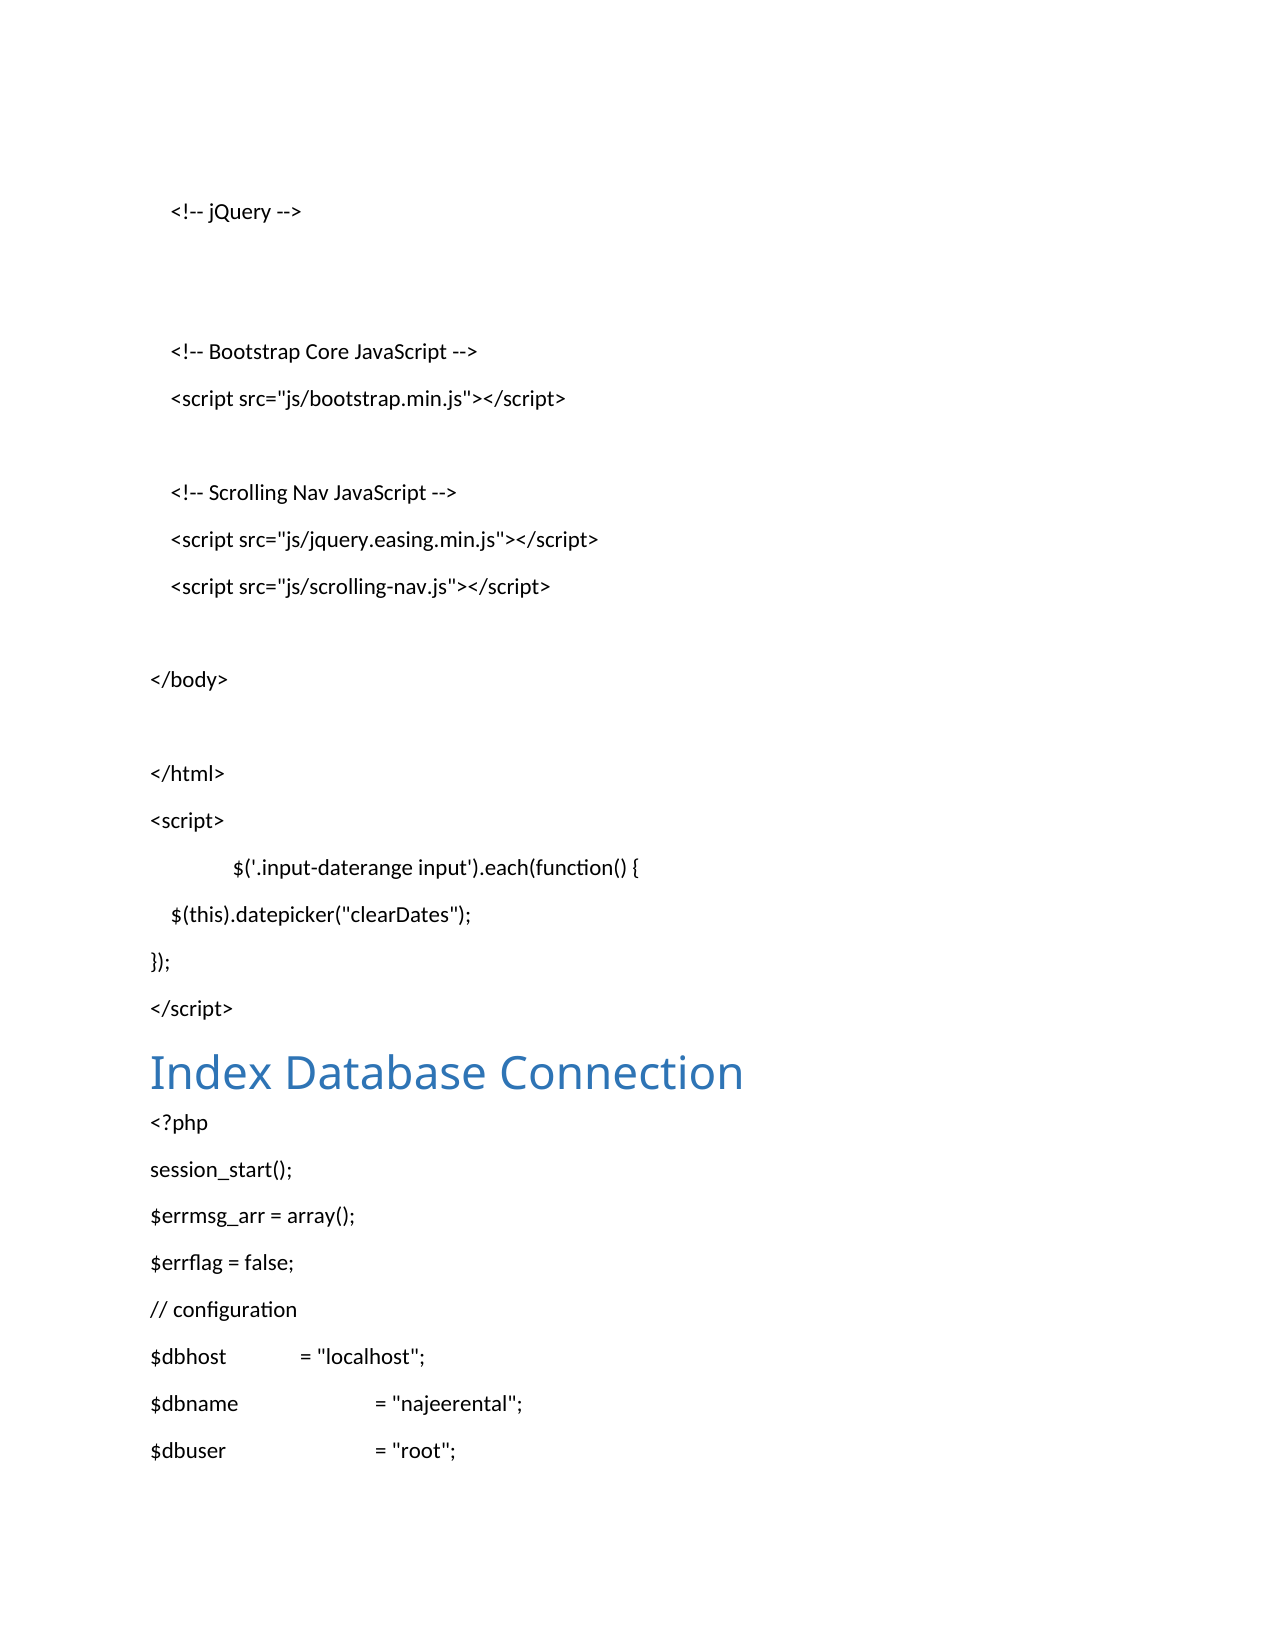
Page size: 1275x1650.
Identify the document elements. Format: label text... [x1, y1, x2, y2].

text <script src="js/bootstrap.min.js"></script> [150, 384, 1125, 412]
text session_start(); [150, 1155, 1125, 1183]
text <!-- Bootstrap Core JavaScript --> [150, 337, 1125, 366]
text </html> [150, 759, 1125, 787]
text <script src="js/jquery.easing.min.js"></script> [150, 525, 1125, 553]
text <!-- Scrolling Nav JavaScript --> [150, 478, 1125, 506]
text $dbname = "najeerental"; [150, 1389, 1125, 1417]
text <script> [150, 806, 1125, 834]
text }); [150, 947, 1125, 975]
text // configuration [150, 1295, 1125, 1323]
text </script> [150, 994, 1125, 1022]
text $dbuser = "root"; [150, 1436, 1125, 1464]
text $dbhost = "localhost"; [150, 1342, 1125, 1370]
text $errmsg_arr = array(); [150, 1202, 1125, 1230]
text </body> [150, 666, 1125, 694]
text $errflag = false; [150, 1248, 1125, 1277]
subtitle Index Database Connection [150, 1041, 1125, 1103]
text $('.input-daterange input').each(function() { [150, 853, 1125, 881]
text <!-- jQuery --> [150, 197, 1125, 225]
text <?php [150, 1108, 1125, 1136]
text $(this).datepicker("clearDates"); [150, 900, 1125, 928]
text <script src="js/scrolling-nav.js"></script> [150, 572, 1125, 600]
